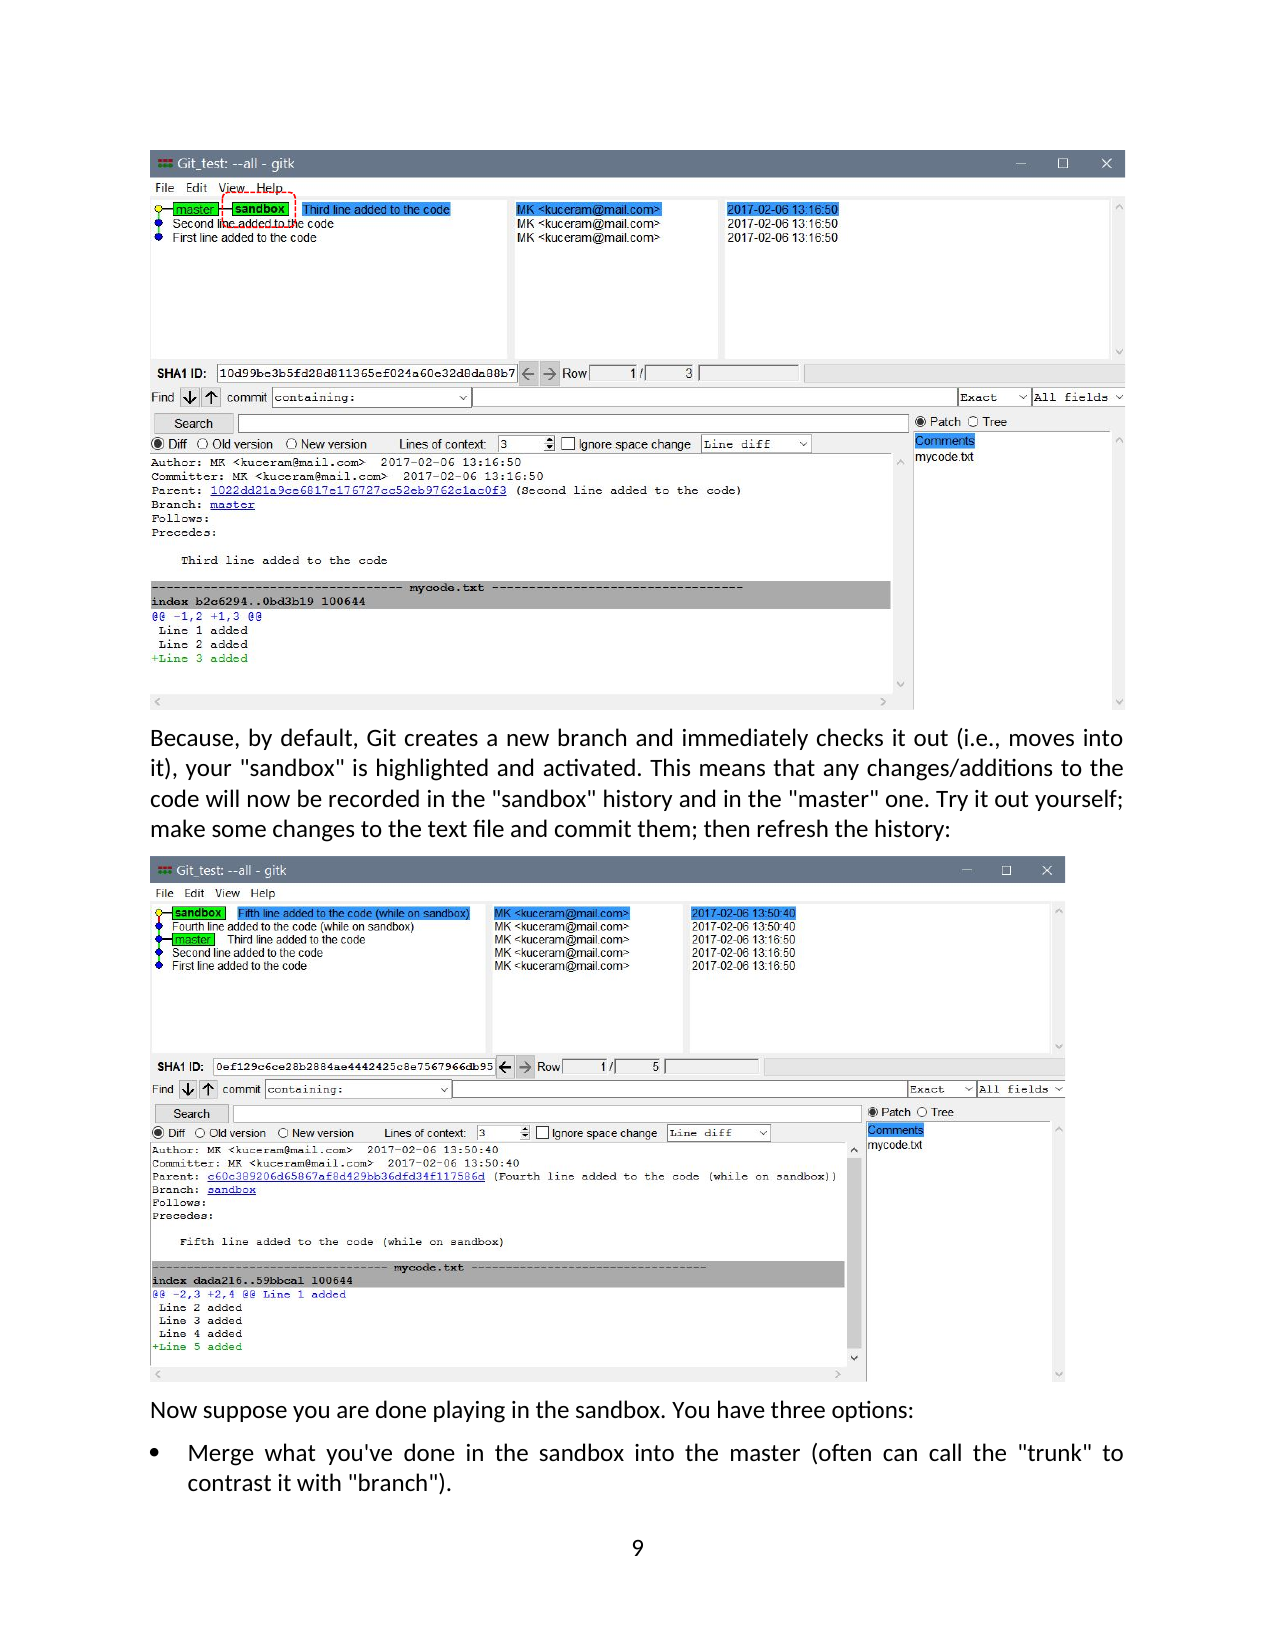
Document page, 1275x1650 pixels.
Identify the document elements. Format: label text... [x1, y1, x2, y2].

list Merge what you've done in the sandbox into the master (often can call the "trunk" to contrast it with "branch"). [150, 1437, 1125, 1498]
text Because, by default, Git creates a new branch and immediately checks it out (i.e., moves into it), your "sandbox" is highlighted and activated. This means that any changes/additions to the code will now be recorded in the "sandbox" history and in the "master" one. Try it out yourself; make some changes to the text file and commit them; then refresh the history: [150, 722, 1125, 844]
picture [150, 150, 1125, 710]
text Now suppose you are done playing in the sandbox. You have three options: [150, 1394, 1125, 1424]
picture [150, 856, 1066, 1382]
